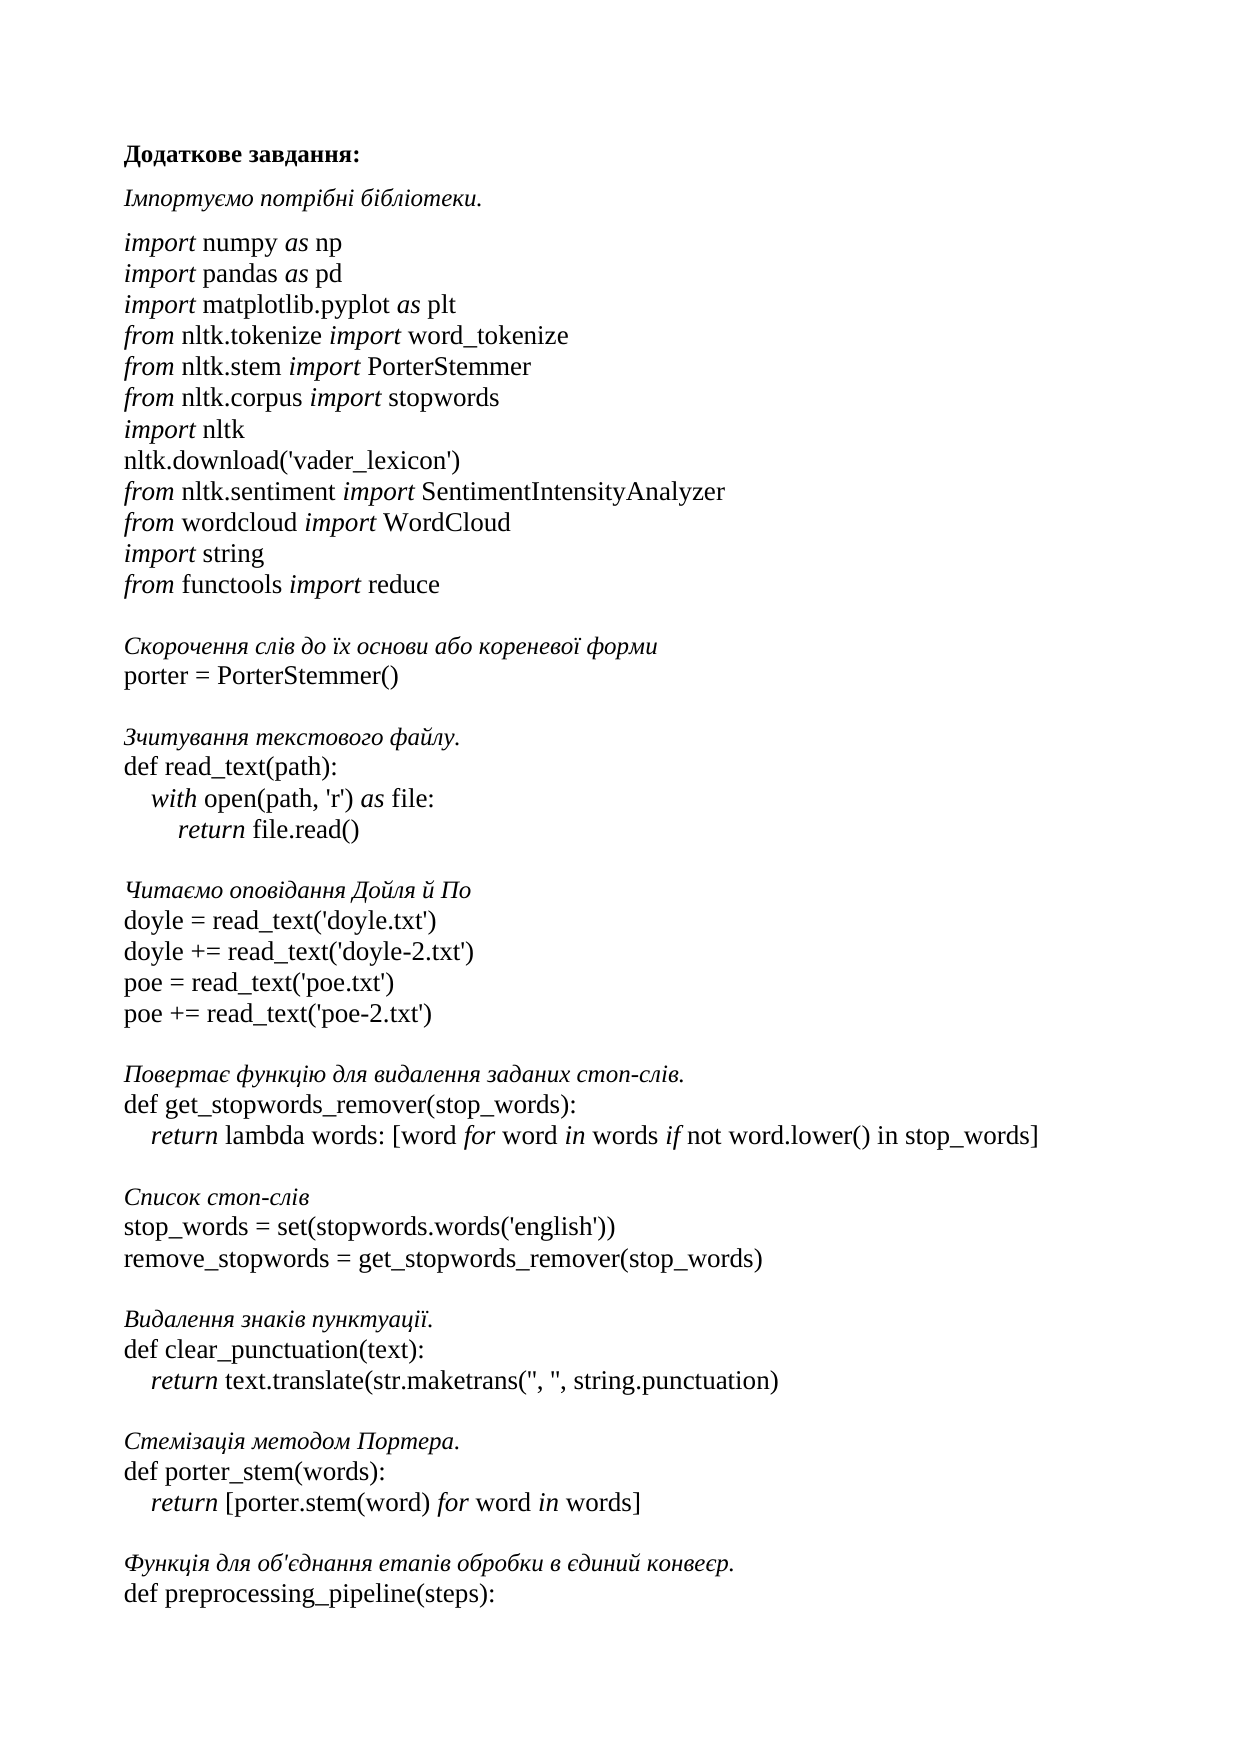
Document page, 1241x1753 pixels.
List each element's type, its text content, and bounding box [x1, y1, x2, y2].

text def get_stopwords_remover(stop_words): [123, 1088, 1205, 1119]
text import string [123, 537, 1205, 568]
text Список стоп-слів [123, 1182, 1205, 1211]
text from nltk.sentiment import SentimentIntensityAnalyzer [123, 475, 1205, 506]
text nltk.download('vader_lexicon') [123, 444, 1205, 475]
text Функція для об'єднання етапів обробки в єдиний конвеєр. [123, 1548, 1205, 1577]
text from nltk.corpus import stopwords [123, 382, 1205, 413]
text def clear_punctuation(text): [123, 1333, 1205, 1364]
text return lambda words: [word for word in words if not word.lower() in stop_words] [123, 1119, 1205, 1151]
text import nltk [123, 413, 1205, 444]
text Імпортуємо потрібні бібліотеки. [123, 183, 1205, 211]
text with open(path, 'r') as file: [123, 782, 1205, 813]
text from nltk.stem import PorterStemmer [123, 350, 1205, 382]
text Видалення знаків пунктуації. [123, 1304, 1205, 1333]
text def porter_stem(words): [123, 1455, 1205, 1486]
text import pandas as pd [123, 257, 1205, 288]
text return [porter.stem(word) for word in words] [123, 1486, 1205, 1517]
text return file.read() [123, 813, 1205, 844]
text def preprocessing_pipeline(steps): [123, 1577, 1205, 1608]
text poe += read_text('poe-2.txt') [123, 997, 1205, 1028]
text return text.translate(str.maketrans('', '', string.punctuation) [123, 1364, 1205, 1395]
text def read_text(path): [123, 751, 1205, 782]
text from wordcloud import WordCloud [123, 506, 1205, 537]
text Додаткове завдання: [123, 139, 1205, 168]
text Читаємо оповідання Дойля й По [123, 875, 1205, 904]
text Скорочення слів до їх основи або кореневої форми [123, 631, 1205, 659]
text from functools import reduce [123, 568, 1205, 599]
text from nltk.tokenize import word_tokenize [123, 319, 1205, 350]
text poe = read_text('poe.txt') [123, 966, 1205, 997]
text import numpy as np [123, 226, 1205, 257]
text porter = PorterStemmer() [123, 659, 1205, 691]
text Стемізація методом Портера. [123, 1426, 1205, 1455]
text Зчитування текстового файлу. [123, 722, 1205, 751]
text doyle = read_text('doyle.txt') [123, 904, 1205, 935]
text doyle += read_text('doyle-2.txt') [123, 935, 1205, 966]
text Повертає функцію для видалення заданих стоп-слів. [123, 1059, 1205, 1088]
text remove_stopwords = get_stopwords_remover(stop_words) [123, 1242, 1205, 1273]
text import matplotlib.pyplot as plt [123, 288, 1205, 319]
text stop_words = set(stopwords.words('english')) [123, 1211, 1205, 1242]
